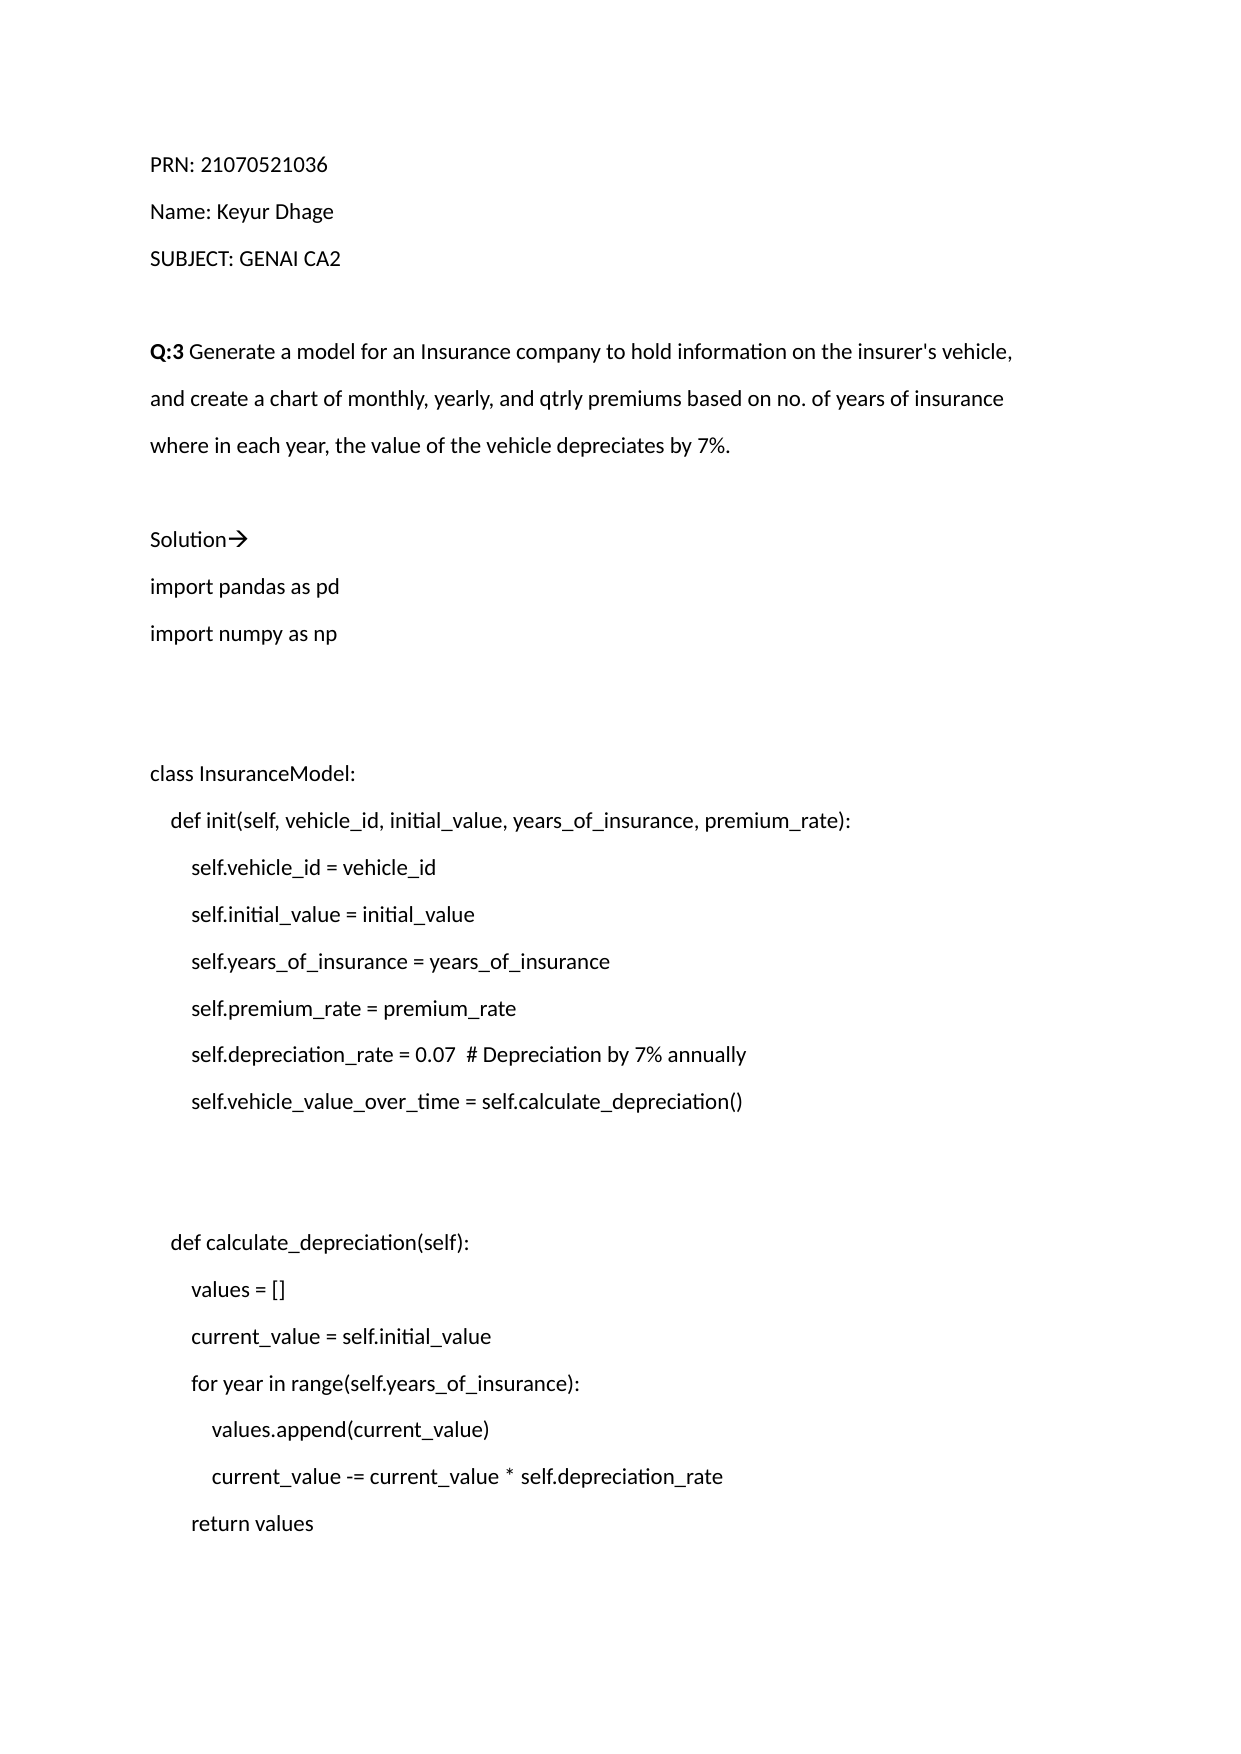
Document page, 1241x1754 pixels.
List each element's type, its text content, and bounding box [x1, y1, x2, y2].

text values.append(current_value) [150, 1416, 1090, 1444]
text current_value -= current_value * self.depreciation_rate [150, 1462, 1090, 1491]
text self.initial_value = initial_value [150, 900, 1090, 928]
text Solution [150, 525, 1090, 553]
text Name: Keyur Dhage [150, 197, 1090, 225]
text self.vehicle_value_over_time = self.calculate_depreciation() [150, 1087, 1090, 1116]
text def init(self, vehicle_id, initial_value, years_of_insurance, premium_rate): [150, 806, 1090, 834]
text self.depreciation_rate = 0.07 # Depreciation by 7% annually [150, 1041, 1090, 1069]
text where in each year, the value of the vehicle depreciates by 7%. [150, 431, 1090, 459]
text def calculate_depreciation(self): [150, 1228, 1090, 1256]
text Q:3 Generate a model for an Insurance company to hold information on the insurer's vehicle, [150, 337, 1090, 366]
text PRN: 21070521036 [150, 150, 1090, 178]
text return values [150, 1509, 1090, 1537]
text class InsuranceModel: [150, 759, 1090, 787]
text import pandas as pd [150, 572, 1090, 600]
text SUBJECT: GENAI CA2 [150, 244, 1090, 272]
text values = [] [150, 1275, 1090, 1303]
text for year in range(self.years_of_insurance): [150, 1369, 1090, 1397]
text self.years_of_insurance = years_of_insurance [150, 947, 1090, 975]
text and create a chart of monthly, yearly, and qtrly premiums based on no. of years of insurance [150, 384, 1090, 412]
text current_value = self.initial_value [150, 1322, 1090, 1350]
text import numpy as np [150, 619, 1090, 647]
text self.vehicle_id = vehicle_id [150, 853, 1090, 881]
text self.premium_rate = premium_rate [150, 994, 1090, 1022]
